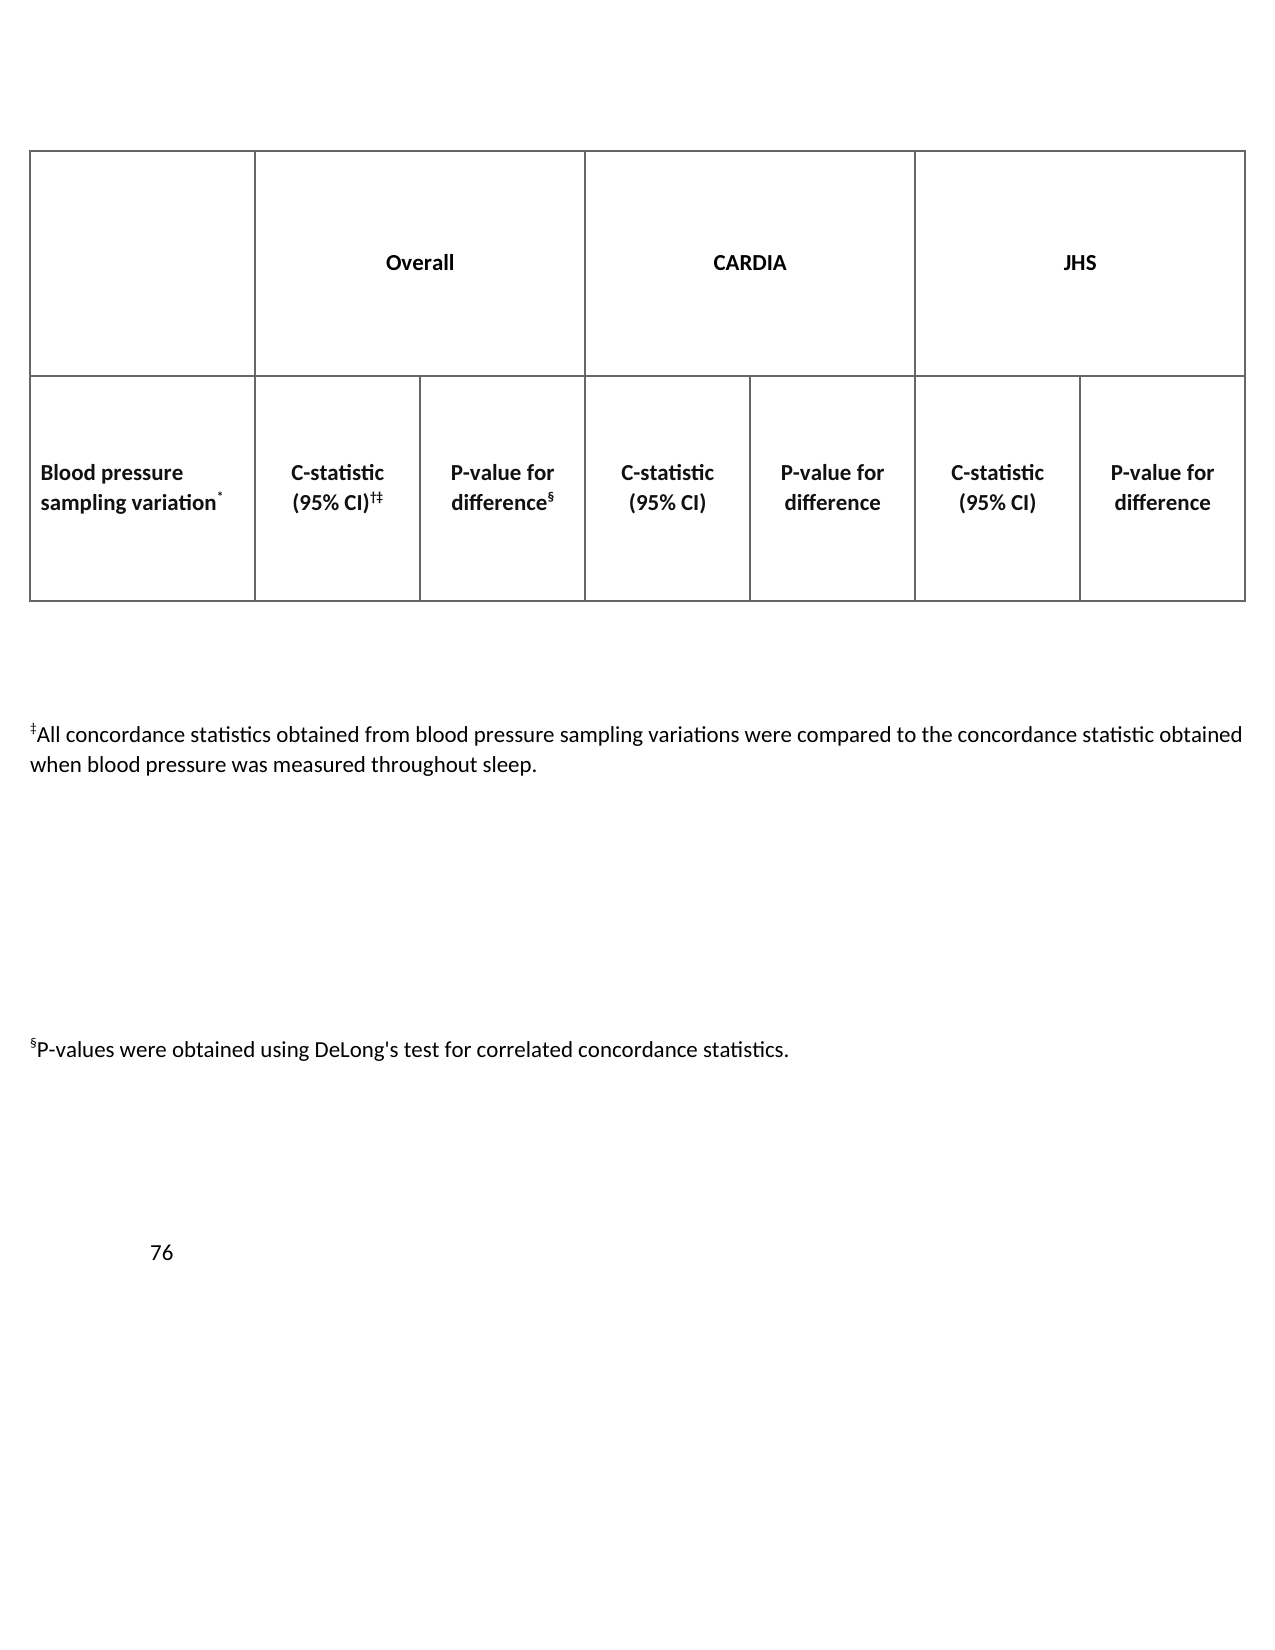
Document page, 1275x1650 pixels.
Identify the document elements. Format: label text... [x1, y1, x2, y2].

table_header Overall [256, 152, 584, 375]
table_cell P-value for difference [1081, 377, 1244, 600]
table_header CARDIA [586, 152, 914, 375]
table_cell Blood pressure sampling variation* [31, 377, 254, 600]
table_cell C-statistic (95% CI)†‡ [256, 377, 419, 600]
table_cell C-statistic (95% CI) [916, 377, 1079, 600]
table_cell ‡All concordance statistics obtained from blood pressure sampling variations were compared to the concordance statistic obtained when blood pressure was measured throughout sleep. [30, 602, 1245, 900]
table_cell P-value for difference [751, 377, 914, 600]
table_header [31, 152, 254, 375]
table_cell P-value for difference§ [421, 377, 584, 600]
table_header JHS [916, 152, 1244, 375]
table_cell §P-values were obtained using DeLong's test for correlated concordance statistics. [30, 900, 1245, 1200]
table_cell C-statistic (95% CI) [586, 377, 749, 600]
